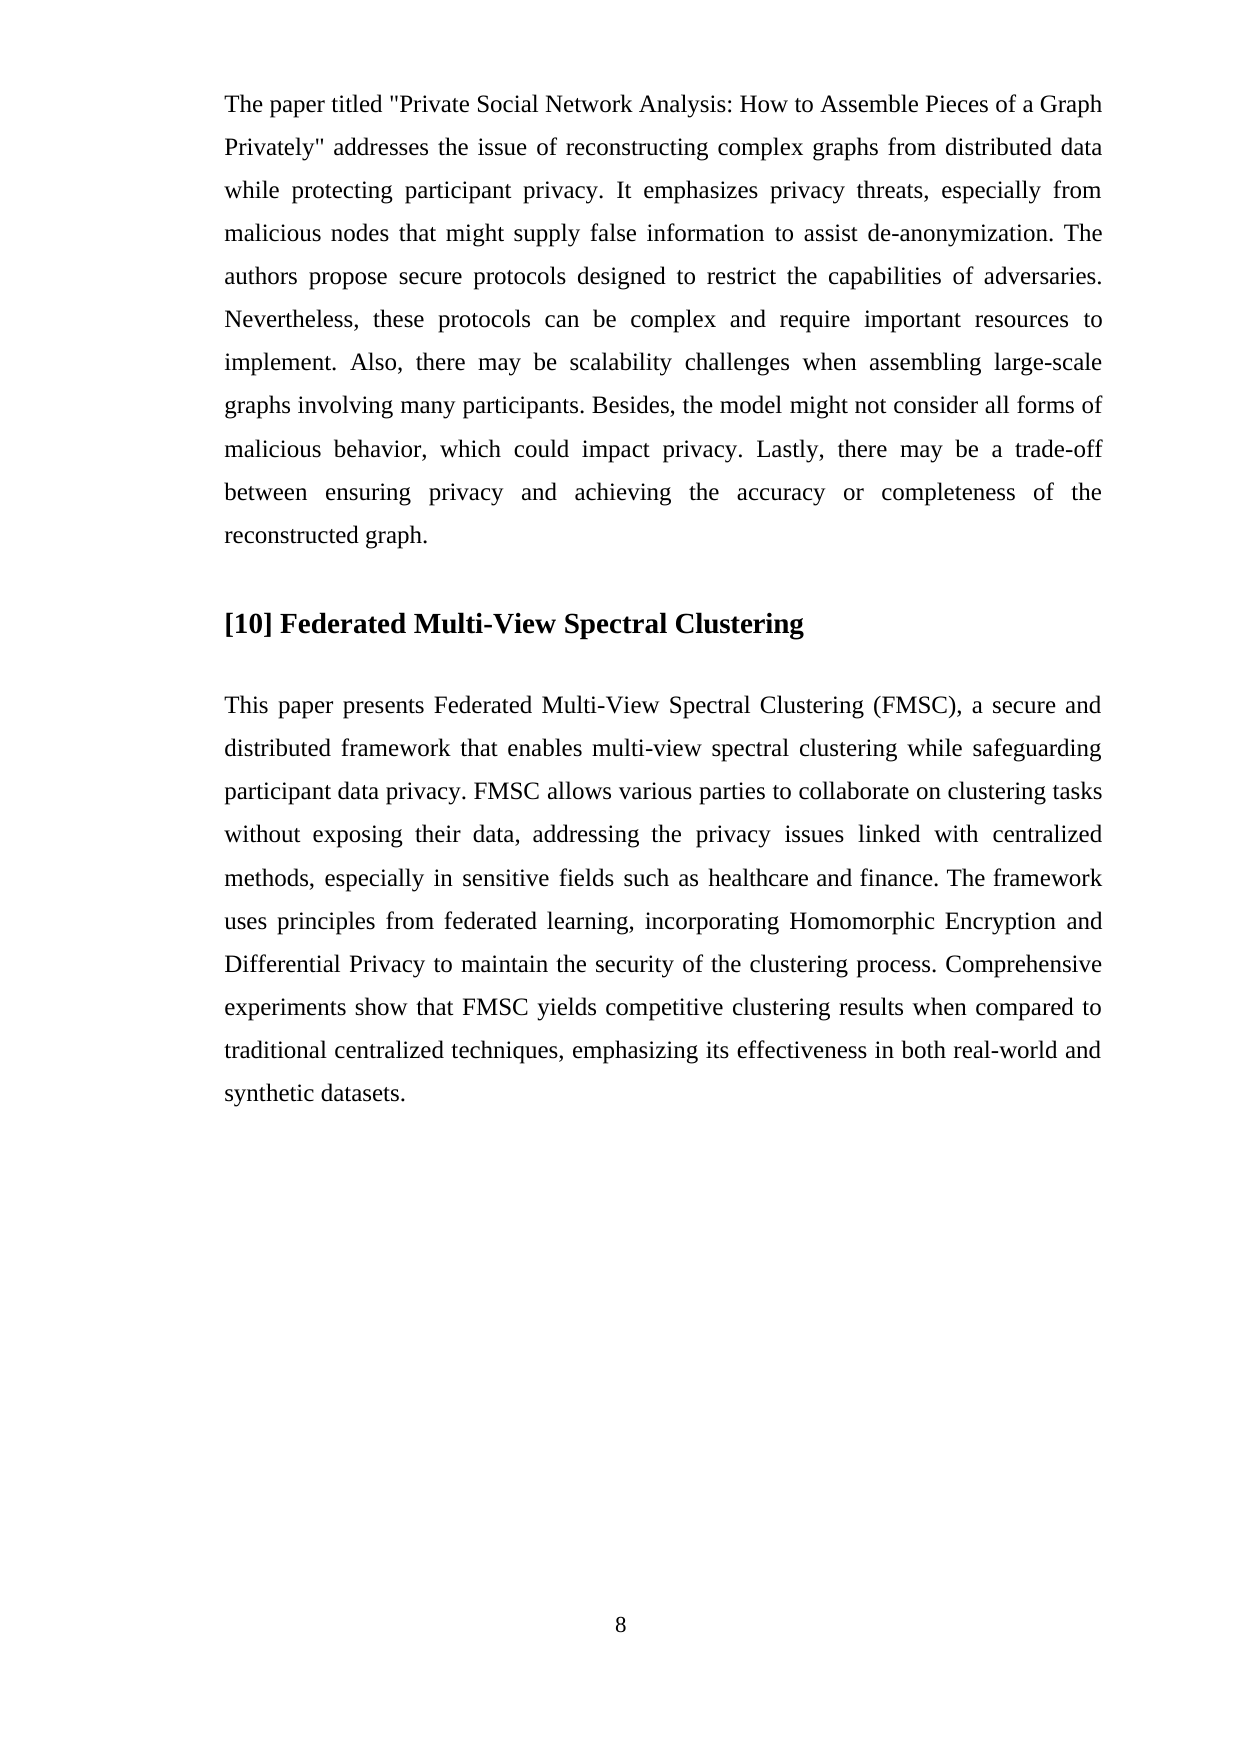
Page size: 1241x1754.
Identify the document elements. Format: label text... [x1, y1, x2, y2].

text This paper presents Federated Multi-View Spectral Clustering (FMSC), a secure and distributed framework that enables multi-view spectral clustering while safeguarding participant data privacy. FMSC allows various parties to collaborate on clustering tasks without exposing their data, addressing the privacy issues linked with centralized methods, especially in sensitive fields such as healthcare and finance. The framework uses principles from federated learning, incorporating Homomorphic Encryption and Differential Privacy to maintain the security of the clustering process. Comprehensive experiments show that FMSC yields competitive clustering results when compared to traditional centralized techniques, emphasizing its effectiveness in both real-world and synthetic datasets. [224, 690, 1102, 1107]
text The paper titled "Private Social Network Analysis: How to Assemble Pieces of a Graph Privately" addresses the issue of reconstructing complex graphs from distributed data while protecting participant privacy. It emphasizes privacy threats, especially from malicious nodes that might supply false information to assist de-anonymization. The authors propose secure protocols designed to restrict the capabilities of adversaries. Nevertheless, these protocols can be complex and require important resources to implement. Also, there may be scalability challenges when assembling large-scale graphs involving many participants. Besides, the model might not consider all forms of malicious behavior, which could impact privacy. Lastly, there may be a trade-off between ensuring privacy and achieving the accuracy or completeness of the reconstructed graph. [224, 89, 1103, 549]
subtitle Federated Multi-View Spectral Clustering [224, 606, 1122, 640]
